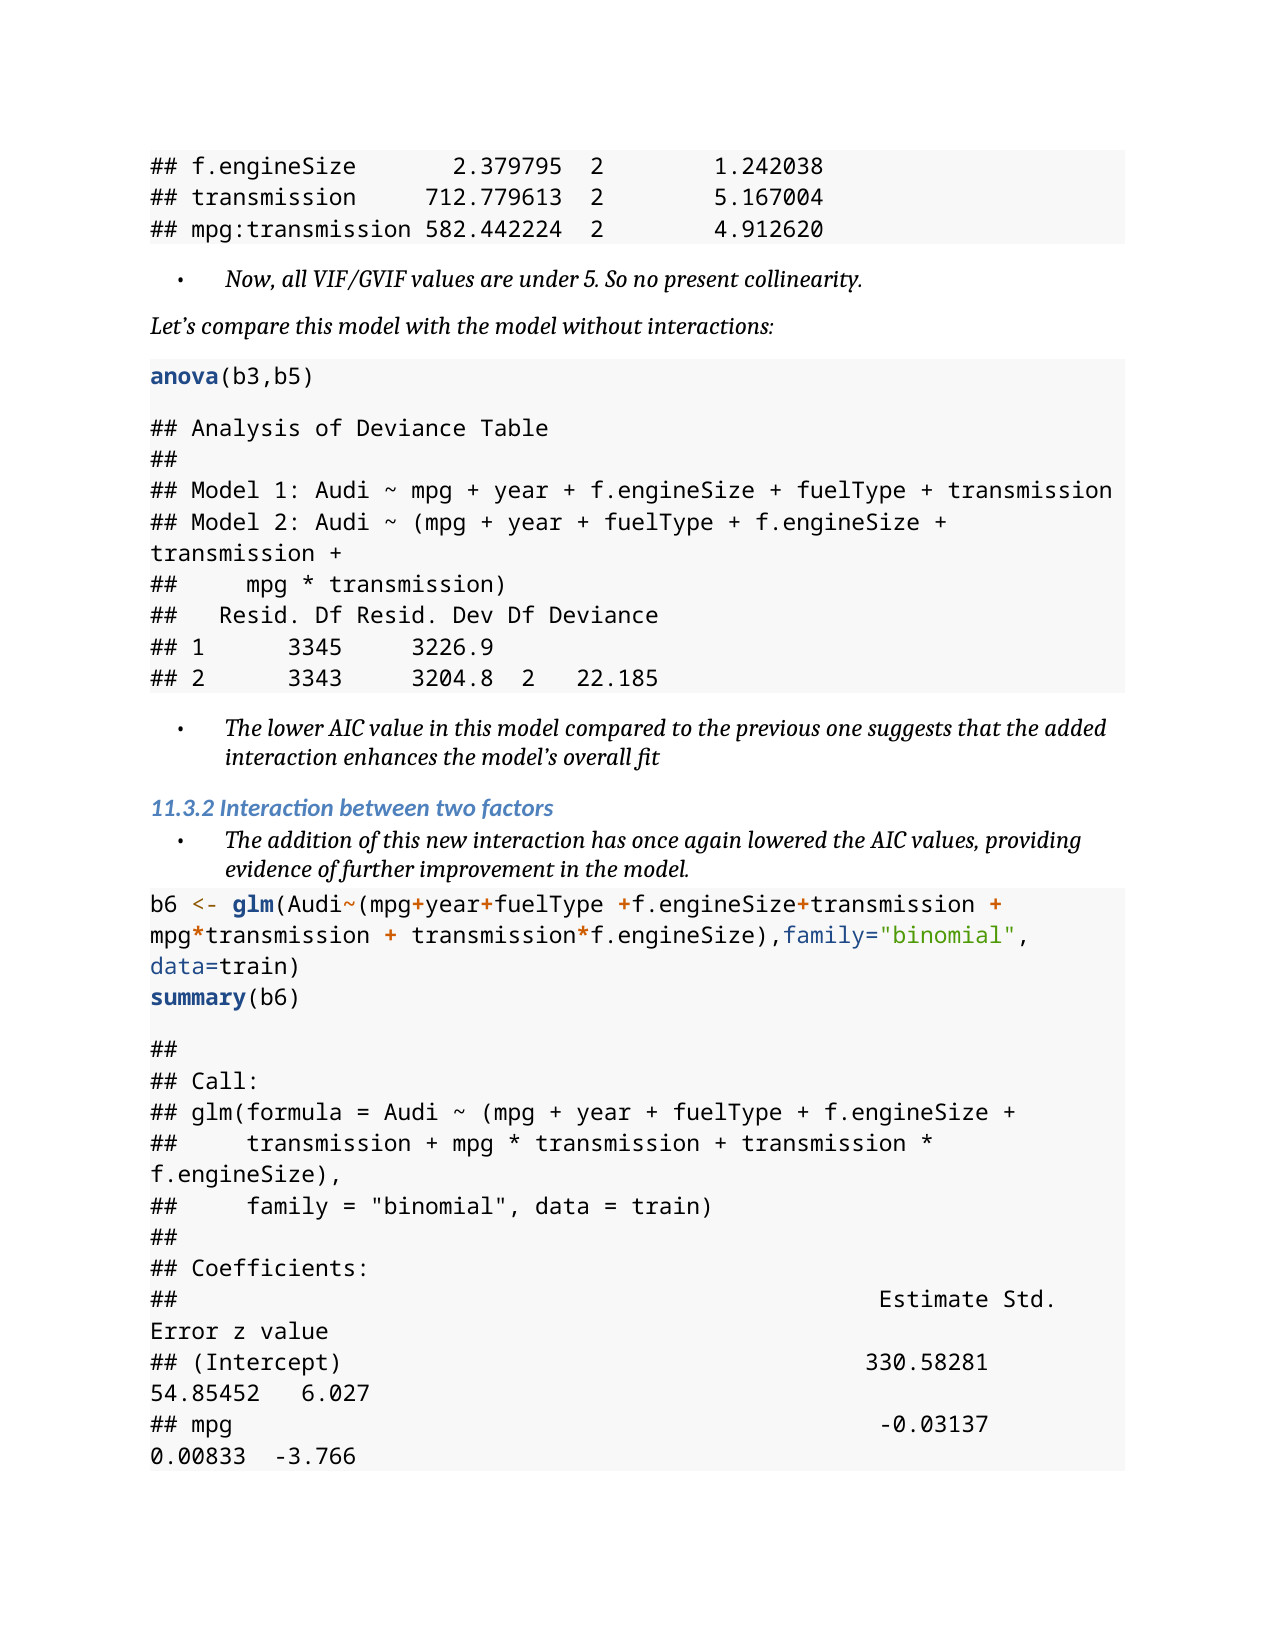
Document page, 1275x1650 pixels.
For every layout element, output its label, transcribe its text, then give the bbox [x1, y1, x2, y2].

list Now, all VIF/GVIF values are under 5. So no present collinearity. [175, 264, 1125, 293]
list The lower AIC value in this model compared to the previous one suggests that the added interaction enhances the model’s overall fit [175, 714, 1125, 771]
text Let’s compare this model with the model without interactions: [150, 312, 1125, 341]
text b6 <- glm(Audi~(mpg+year+fuelType +f.engineSize+transmission + mpg*transmission + transmission*f.engineSize),family="binomial", data=train) summary(b6) [301, 888, 1125, 1013]
subtitle 11.3.2 Interaction between two factors [150, 792, 1125, 823]
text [150, 150, 1125, 244]
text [150, 1033, 1125, 1471]
text ## Analysis of Deviance Table ## ## Model 1: Audi ~ mpg + year + f.engineSize + fuelType + transmission ## Model 2: Audi ~ (mpg + year + fuelType + f.engineSize + transmission + ## mpg * transmission) ## Resid. Df Resid. Dev Df Deviance ## 1 3345 3226.9 ## 2 3343 3204.8 2 22.185 [150, 412, 1125, 693]
list The addition of this new interaction has once again lowered the AIC values, providing evidence of further improvement in the model. [175, 826, 1125, 884]
text anova(b3,b5) [150, 359, 1125, 391]
